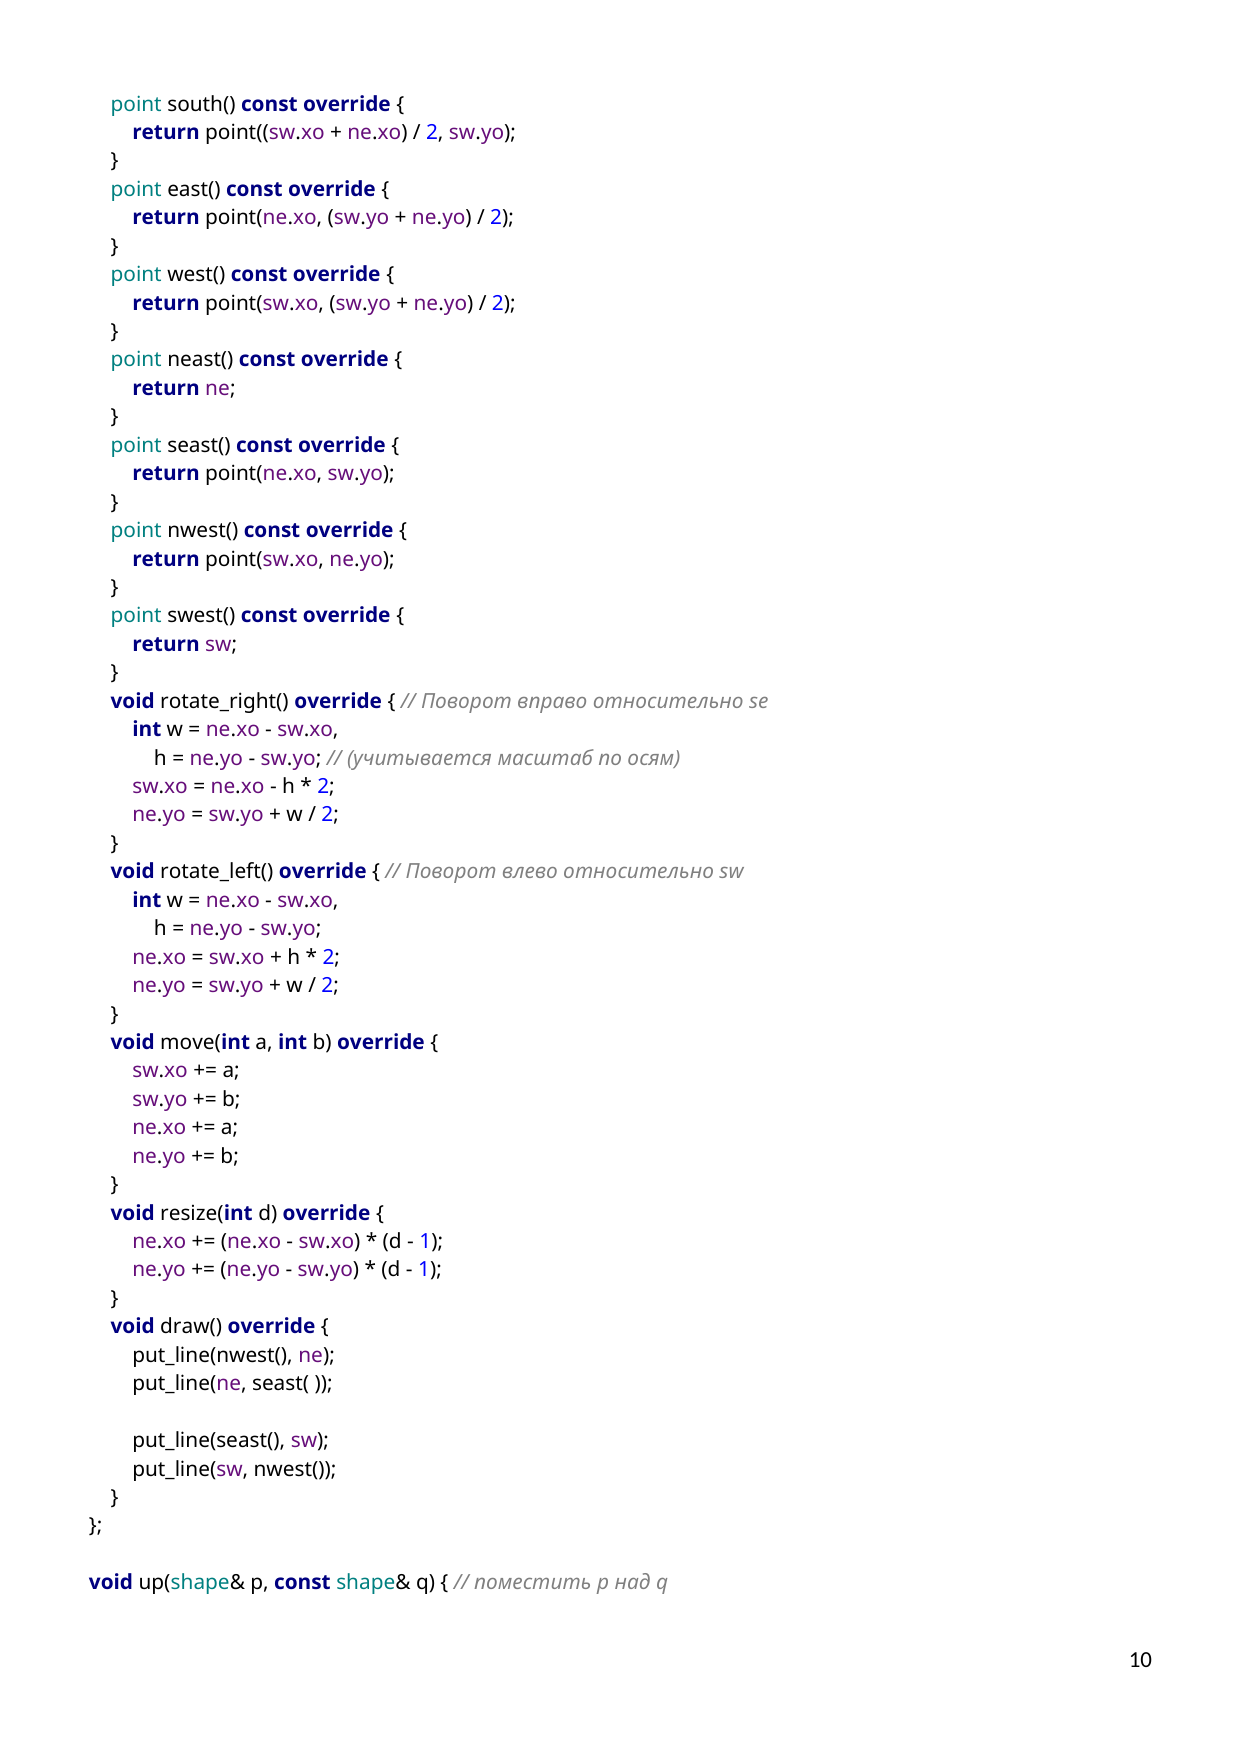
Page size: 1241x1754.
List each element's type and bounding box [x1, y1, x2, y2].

text [89, 89, 1152, 1596]
